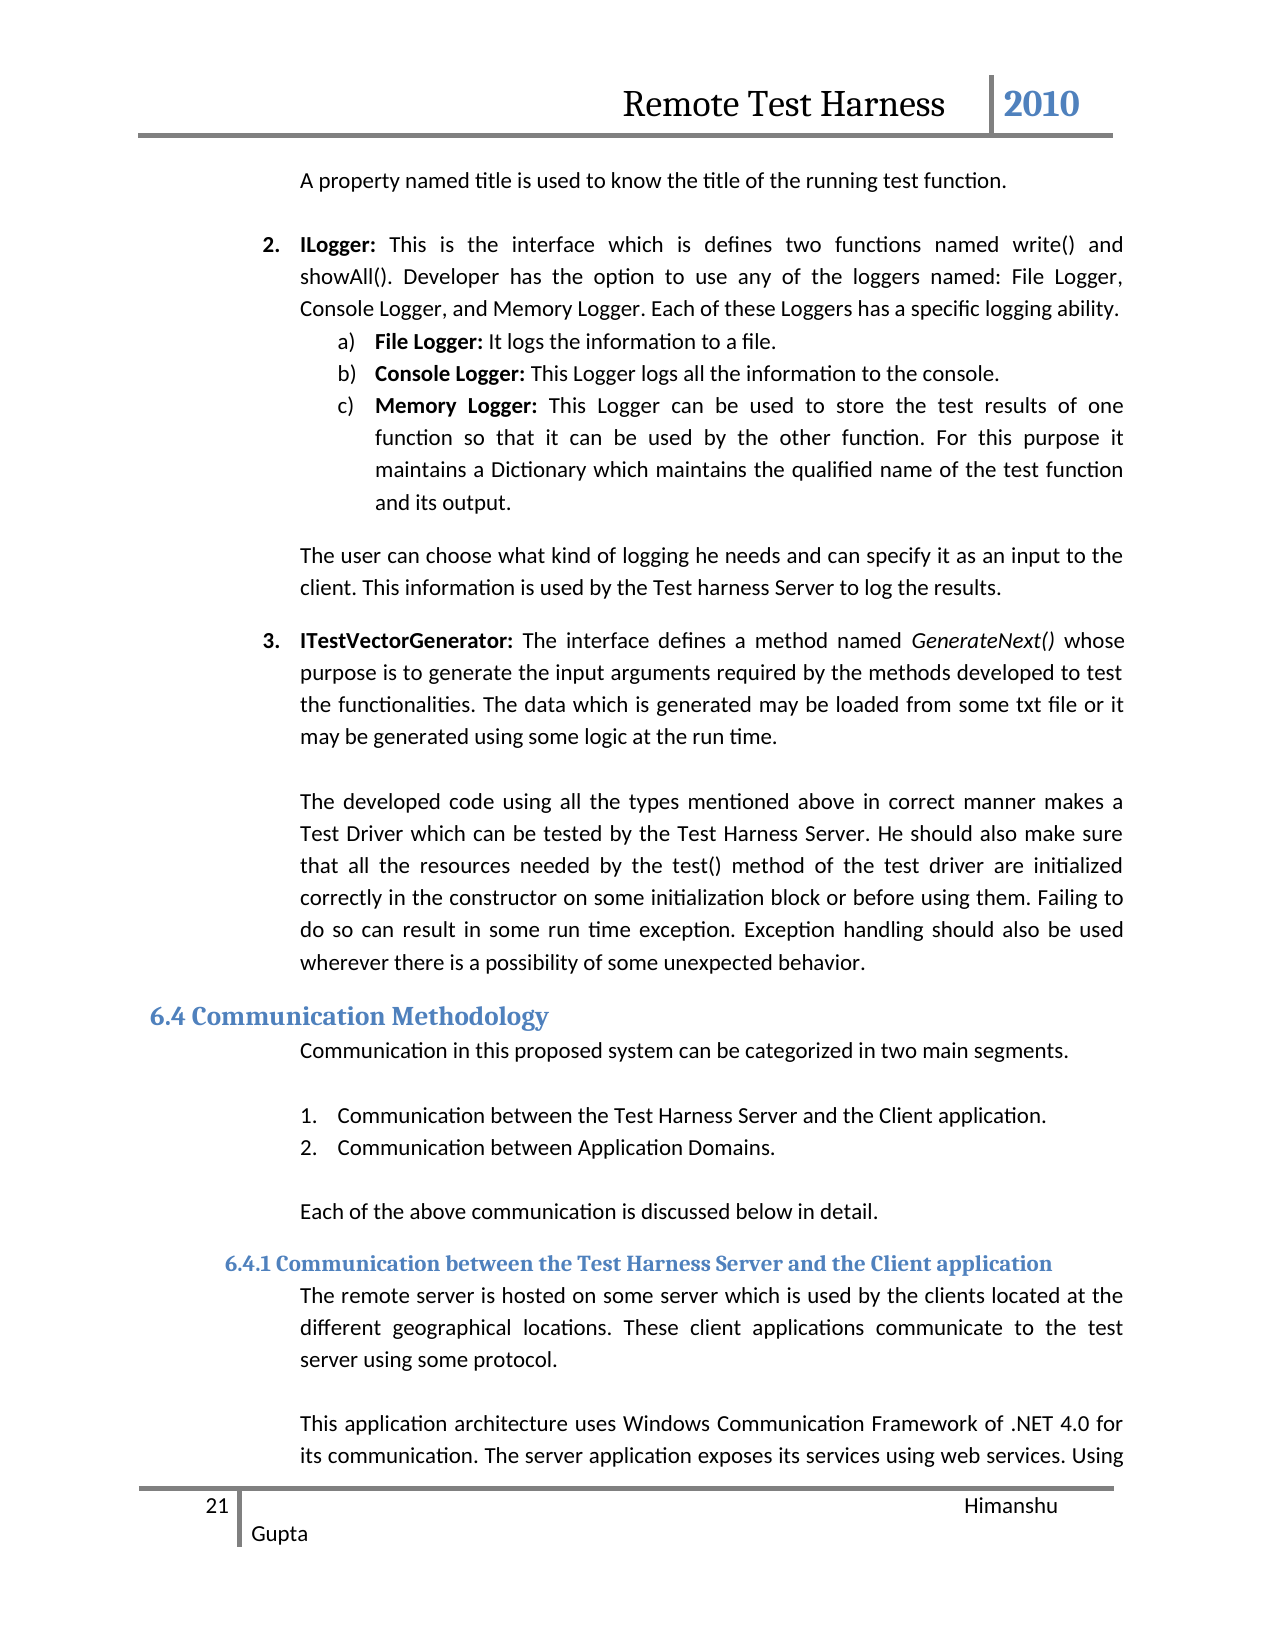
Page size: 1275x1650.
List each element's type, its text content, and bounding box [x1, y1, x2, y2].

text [300, 1409, 1125, 1470]
list Communication between the Test Harness Server and the Client application. [300, 1101, 1125, 1129]
list File Logger: It logs the information to a file. [337, 327, 1125, 355]
list Memory Logger: This Logger can be used to store the test results of one function so that it can be used by the other function. For this purpose it maintains a Dictionary which maintains the qualified name of the test function and its output. [337, 391, 1125, 516]
list Console Logger: This Logger logs all the information to the console. [337, 359, 1125, 387]
list ILogger: This is the interface which is defines two functions named write() and showAll(). Developer has the option to use any of the loggers named: File Logger, Console Logger, and Memory Logger. Each of these Loggers has a specific logging ability. [262, 230, 1125, 323]
list ITestVectorGenerator: The interface defines a method named GenerateNext() whose purpose is to generate the input arguments required by the methods developed to test the functionalities. The data which is generated may be loaded from some txt file or it may be generated using some logic at the run time. [262, 626, 1125, 751]
subtitle 6.4.1 Communication between the Test Harness Server and the Client application [150, 1251, 1125, 1277]
text Communication in this proposed system can be categorized in two main segments. [300, 1037, 1125, 1064]
text The remote server is hosted on some server which is used by the clients located at the different geographical locations. These client applications communicate to the test server using some protocol. [300, 1281, 1125, 1373]
text The user can choose what kind of logging he needs and can specify it as an input to the client. This information is used by the Test harness Server to log the results. [300, 541, 1125, 601]
list A property named title is used to know the title of the running test function. [300, 166, 1125, 194]
subtitle 6.4 Communication Methodology [150, 1001, 1125, 1032]
text Each of the above communication is discussed below in detail. [300, 1197, 1125, 1226]
list The developed code using all the types mentioned above in correct manner makes a Test Driver which can be tested by the Test Harness Server. He should also make sure that all the resources needed by the test() method of the test driver are initialized correctly in the constructor on some initialization block or before using them. Failing to do so can result in some run time exception. Exception handling should also be used wherever there is a possibility of some unexpected behavior. [300, 787, 1125, 976]
list Communication between Application Domains. [300, 1133, 1125, 1161]
